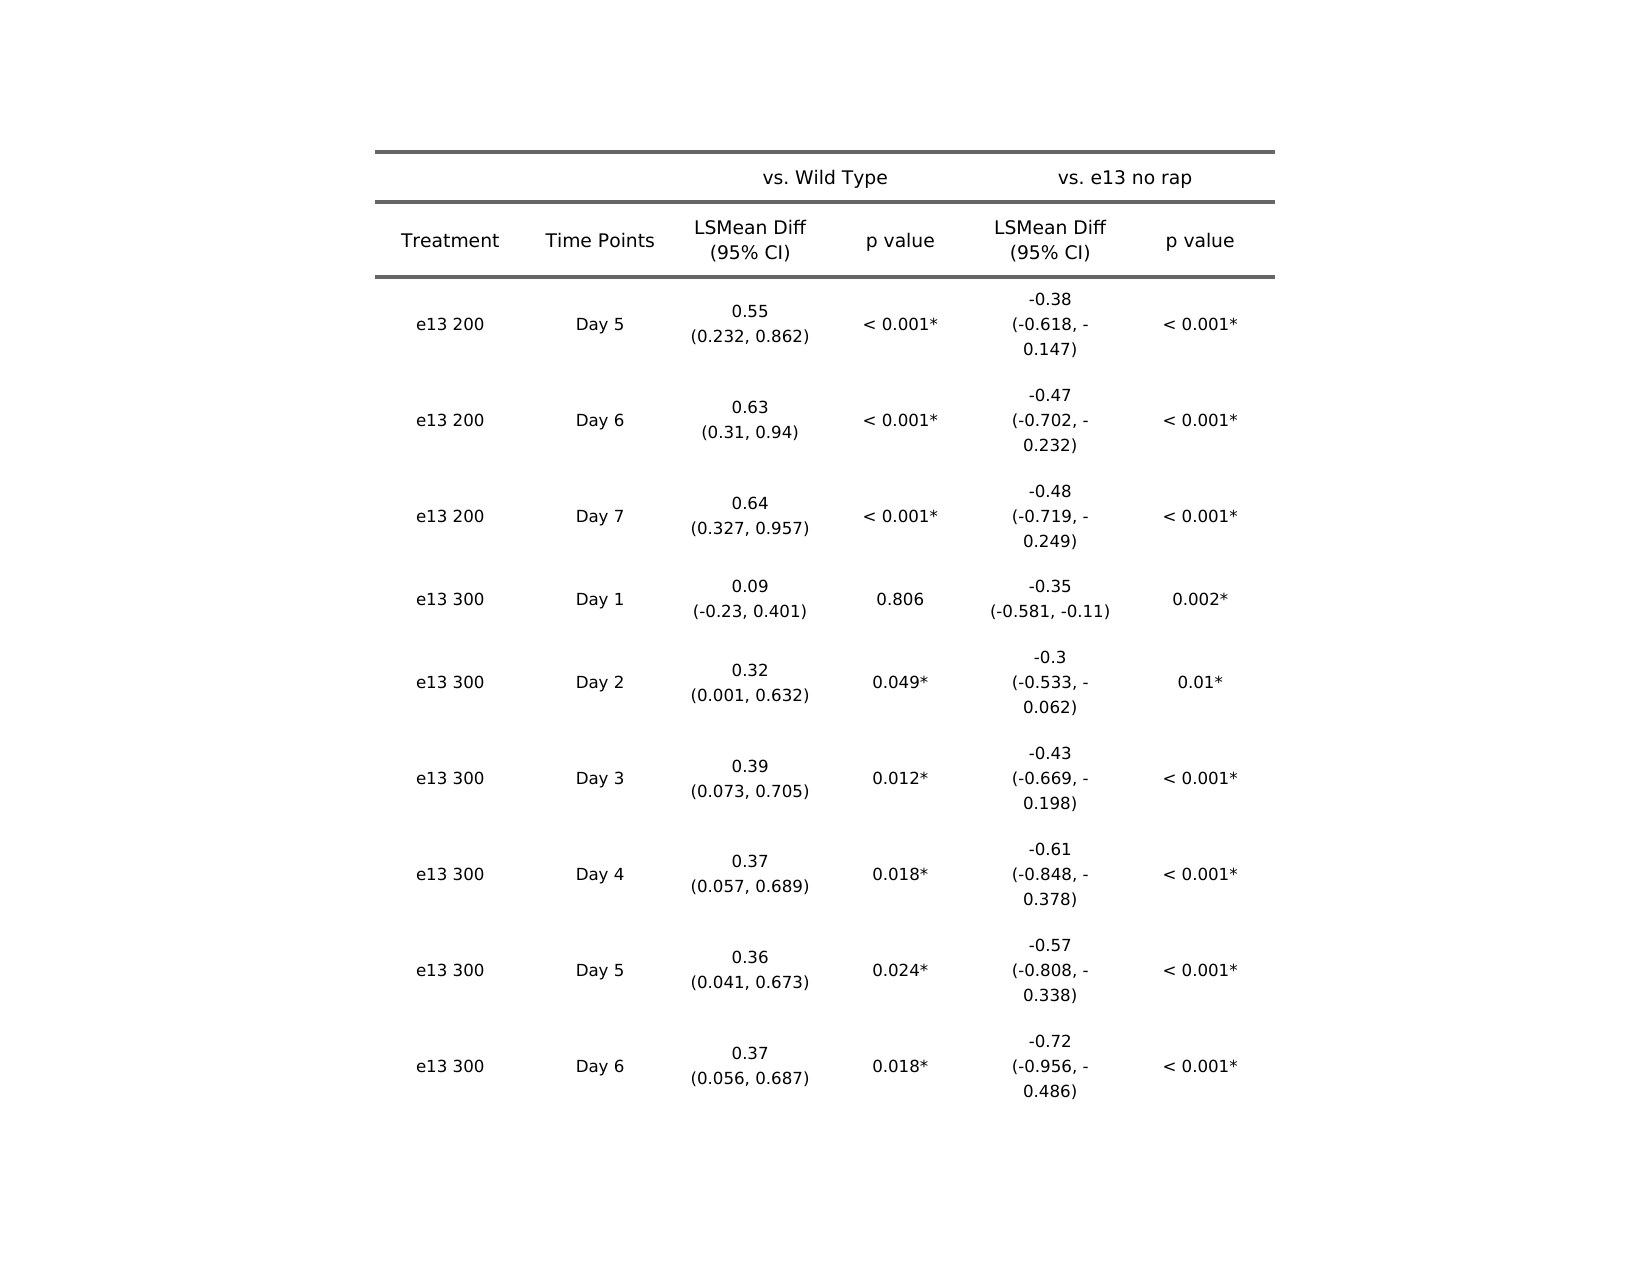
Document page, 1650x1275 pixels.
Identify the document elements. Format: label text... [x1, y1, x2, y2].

table_cell e13 200 [375, 467, 525, 562]
table_cell Day 1 [525, 563, 675, 633]
table_cell Day 5 [525, 921, 675, 1017]
table_cell e13 300 [375, 1017, 525, 1112]
table_cell < 0.001* [1125, 729, 1275, 825]
table_cell 0.64 (0.327, 0.957) [675, 467, 825, 562]
table_cell 0.018* [825, 825, 975, 921]
table_cell e13 300 [375, 729, 525, 825]
table_cell Day 4 [525, 825, 675, 921]
table_cell e13 300 [375, 825, 525, 921]
table_cell 0.37 (0.057, 0.689) [675, 825, 825, 921]
table_cell LSMean Diff (95% CI) [975, 204, 1125, 275]
table_cell Day 7 [525, 467, 675, 562]
table_cell 0.012* [825, 729, 975, 825]
table_cell < 0.001* [1125, 279, 1275, 371]
table_cell Time Points [525, 204, 675, 275]
table_cell 0.002* [1125, 563, 1275, 633]
table_cell LSMean Diff (95% CI) [675, 204, 825, 275]
table_cell -0.61 (-0.848, -0.378) [975, 825, 1125, 921]
table_cell e13 200 [375, 371, 525, 467]
table_cell Day 3 [525, 729, 675, 825]
table_cell 0.63 (0.31, 0.94) [675, 371, 825, 467]
table_cell < 0.001* [1125, 371, 1275, 467]
table_cell 0.01* [1125, 633, 1275, 729]
table_cell < 0.001* [825, 467, 975, 562]
table_header [375, 154, 675, 200]
table_cell 0.09 (-0.23, 0.401) [675, 563, 825, 633]
table_cell -0.43 (-0.669, -0.198) [975, 729, 1125, 825]
table_cell Day 2 [525, 633, 675, 729]
table_header vs. Wild Type [675, 154, 975, 200]
table_cell < 0.001* [1125, 921, 1275, 1017]
table_cell 0.55 (0.232, 0.862) [675, 279, 825, 371]
table_cell p value [1125, 204, 1275, 275]
table_cell 0.37 (0.056, 0.687) [675, 1017, 825, 1112]
table_cell < 0.001* [825, 279, 975, 371]
table_cell < 0.001* [825, 371, 975, 467]
table_cell 0.39 (0.073, 0.705) [675, 729, 825, 825]
table_cell -0.72 (-0.956, -0.486) [975, 1017, 1125, 1112]
table_cell e13 300 [375, 563, 525, 633]
table_cell Day 6 [525, 371, 675, 467]
table_cell e13 300 [375, 633, 525, 729]
table_header vs. e13 no rap [975, 154, 1275, 200]
table_cell Day 5 [525, 279, 675, 371]
table_cell 0.32 (0.001, 0.632) [675, 633, 825, 729]
table_cell -0.48 (-0.719, -0.249) [975, 467, 1125, 562]
table_cell -0.3 (-0.533, -0.062) [975, 633, 1125, 729]
table_cell p value [825, 204, 975, 275]
table_cell -0.47 (-0.702, -0.232) [975, 371, 1125, 467]
table_cell 0.024* [825, 921, 975, 1017]
table_cell -0.35 (-0.581, -0.11) [975, 563, 1125, 633]
table_cell -0.57 (-0.808, -0.338) [975, 921, 1125, 1017]
table_cell 0.36 (0.041, 0.673) [675, 921, 825, 1017]
table_cell -0.38 (-0.618, -0.147) [975, 279, 1125, 371]
table_cell e13 300 [375, 921, 525, 1017]
table_cell Treatment [375, 204, 525, 275]
table_cell Day 6 [525, 1017, 675, 1112]
table_cell e13 200 [375, 279, 525, 371]
table_cell < 0.001* [1125, 467, 1275, 562]
table_cell 0.049* [825, 633, 975, 729]
table_cell 0.806 [825, 563, 975, 633]
table_cell < 0.001* [1125, 825, 1275, 921]
table_cell 0.018* [825, 1017, 975, 1112]
table_cell < 0.001* [1125, 1017, 1275, 1112]
